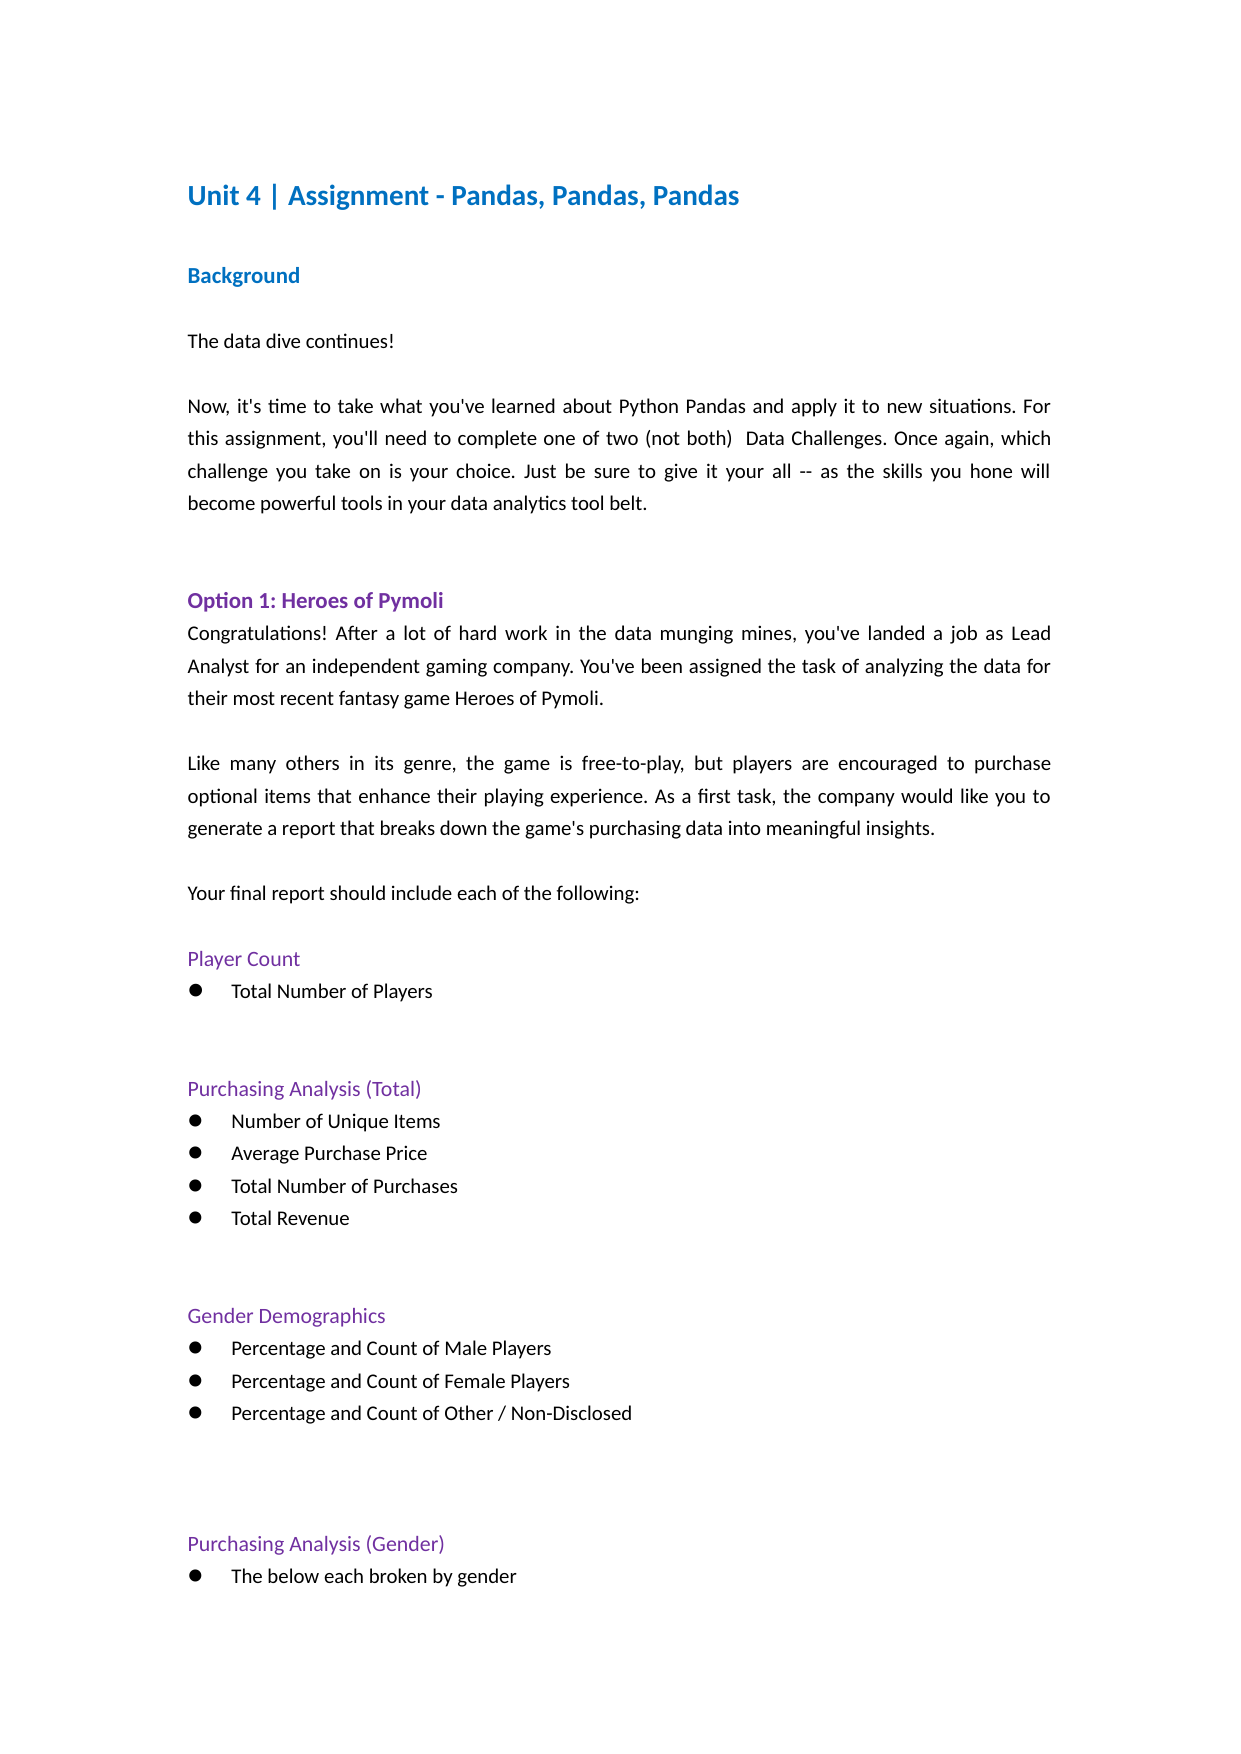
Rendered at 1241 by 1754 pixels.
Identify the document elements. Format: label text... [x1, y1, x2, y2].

text Purchasing Analysis (Total) [187, 1072, 1053, 1104]
text Purchasing Analysis (Gender) [187, 1527, 1053, 1559]
list Percentage and Count of Male Players [187, 1332, 1053, 1364]
list Total Revenue [187, 1202, 1053, 1234]
list Total Number of Purchases [187, 1169, 1053, 1202]
list Number of Unique Items [187, 1104, 1053, 1137]
text Your final report should include each of the following: [187, 877, 1053, 909]
list Percentage and Count of Other / Non-Disclosed [187, 1397, 1053, 1429]
text The data dive continues! [187, 324, 1053, 357]
list Total Number of Players [187, 974, 1053, 1007]
list Percentage and Count of Female Players [187, 1364, 1053, 1397]
text Unit 4 | Assignment - Pandas, Pandas, Pandas [187, 162, 1053, 227]
text Gender Demographics [187, 1299, 1053, 1332]
list The below each broken by gender [187, 1559, 1053, 1592]
text Player Count [187, 942, 1053, 974]
text Congratulations! After a lot of hard work in the data munging mines, you've landed a job as Lead Analyst for an independent gaming company. You've been assigned the task of analyzing the data for their most recent fantasy game Heroes of Pymoli. [187, 617, 1053, 714]
text Option 1: Heroes of Pymoli [187, 584, 1053, 617]
text Like many others in its genre, the game is free-to-play, but players are encouraged to purchase optional items that enhance their playing experience. As a first task, the company would like you to generate a report that breaks down the game's purchasing data into meaningful insights. [187, 747, 1053, 844]
text Background [187, 259, 1053, 292]
list Average Purchase Price [187, 1137, 1053, 1169]
text Now, it's time to take what you've learned about Python Pandas and apply it to new situations. For this assignment, you'll need to complete one of two (not both) Data Challenges. Once again, which challenge you take on is your choice. Just be sure to give it your all -- as the skills you hone will become powerful tools in your data analytics tool belt. [187, 389, 1053, 519]
